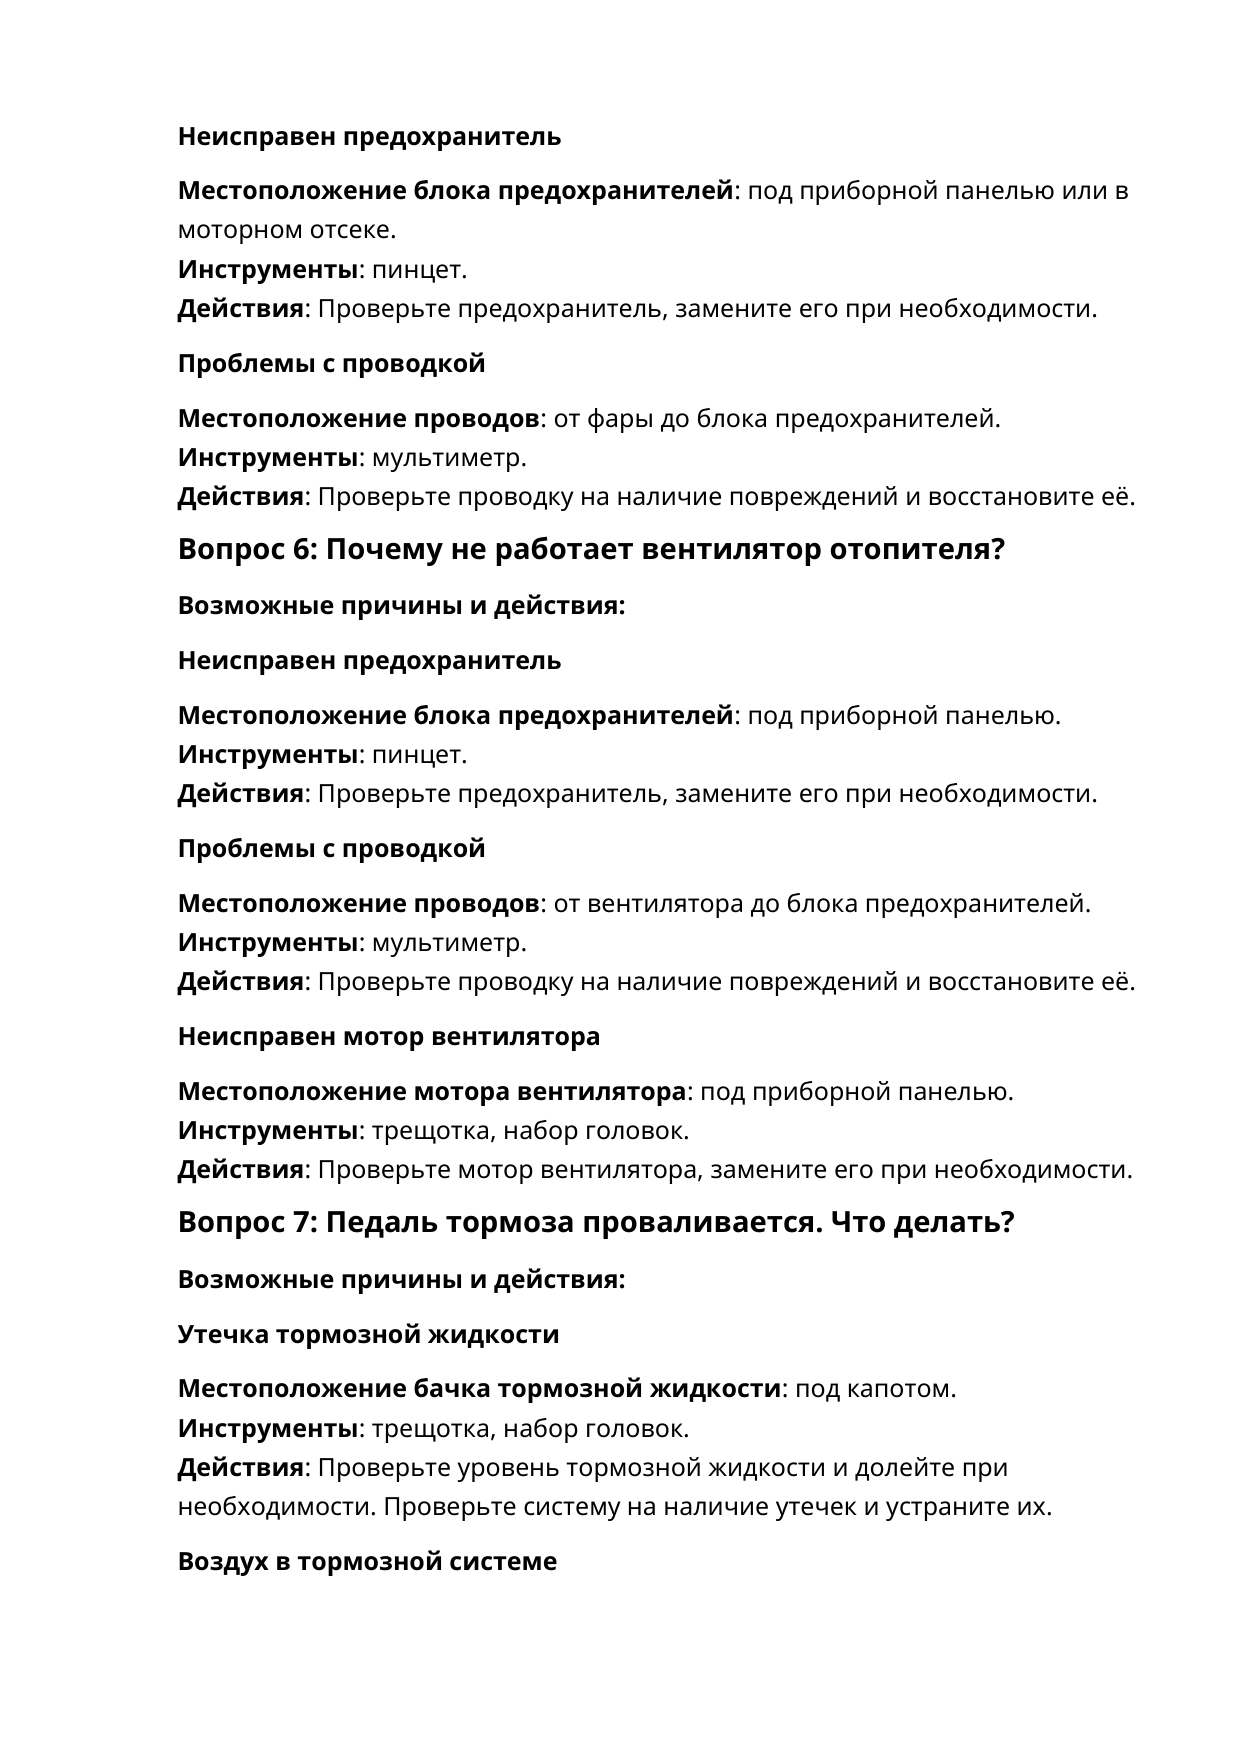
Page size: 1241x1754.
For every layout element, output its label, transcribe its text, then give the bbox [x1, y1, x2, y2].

text Инструменты: пинцет. [177, 737, 1152, 771]
text Действия: Проверьте мотор вентилятора, замените его при необходимости. [177, 1152, 1152, 1186]
text Местоположение мотора вентилятора: под приборной панелью. [177, 1074, 1152, 1108]
text Инструменты: трещотка, набор головок. [177, 1410, 1152, 1444]
text Действия: Проверьте предохранитель, замените его при необходимости. [177, 291, 1152, 324]
text Инструменты: мультиметр. [177, 925, 1152, 959]
text Неисправен мотор вентилятора [177, 1019, 1152, 1053]
text Действия: Проверьте предохранитель, замените его при необходимости. [177, 776, 1152, 810]
text Действия: Проверьте уровень тормозной жидкости и долейте при необходимости. Проверьте систему на наличие утечек и устраните их. [177, 1449, 1152, 1523]
text Местоположение проводов: от вентилятора до блока предохранителей. [177, 886, 1152, 920]
text Вопрос 6: Почему не работает вентилятор отопителя? [177, 528, 1152, 568]
text Местоположение блока предохранителей: под приборной панелью или в моторном отсеке. [177, 173, 1152, 246]
text Инструменты: пинцет. [177, 251, 1152, 285]
text Действия: Проверьте проводку на наличие повреждений и восстановите её. [177, 479, 1152, 513]
text Местоположение проводов: от фары до блока предохранителей. [177, 400, 1152, 434]
text Воздух в тормозной системе [177, 1543, 1152, 1578]
text Возможные причины и действия: [177, 588, 1152, 622]
text Вопрос 7: Педаль тормоза проваливается. Что делать? [177, 1202, 1152, 1241]
text Возможные причины и действия: [177, 1261, 1152, 1295]
text Утечка тормозной жидкости [177, 1316, 1152, 1350]
text Проблемы с проводкой [177, 345, 1152, 379]
text Неисправен предохранитель [177, 118, 1152, 152]
text Действия: Проверьте проводку на наличие повреждений и восстановите её. [177, 964, 1152, 998]
text Местоположение бачка тормозной жидкости: под капотом. [177, 1371, 1152, 1405]
text Местоположение блока предохранителей: под приборной панелью. [177, 698, 1152, 732]
text Инструменты: трещотка, набор головок. [177, 1113, 1152, 1147]
text Инструменты: мультиметр. [177, 439, 1152, 473]
text Неисправен предохранитель [177, 643, 1152, 677]
text Проблемы с проводкой [177, 831, 1152, 865]
